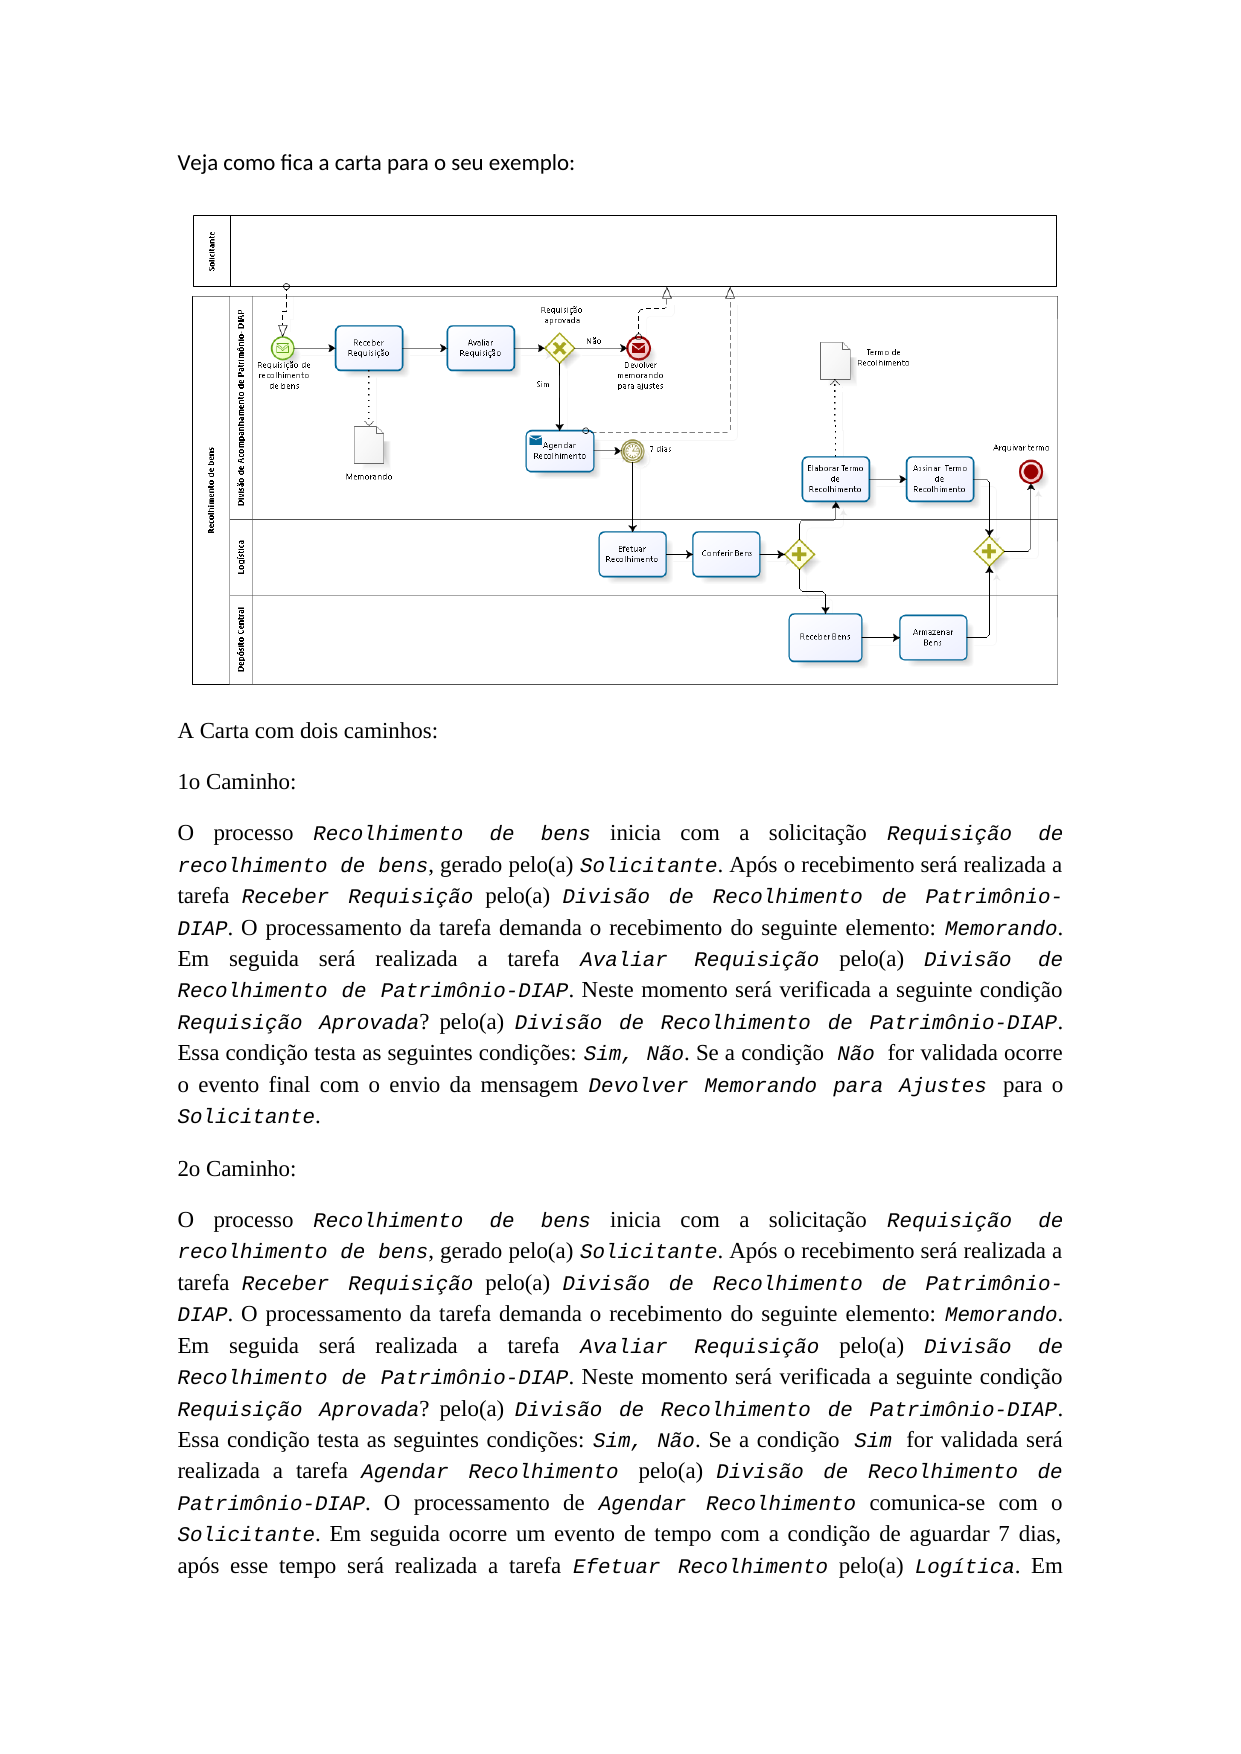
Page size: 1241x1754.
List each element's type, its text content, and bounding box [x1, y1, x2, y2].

text 2o Caminho: [177, 1155, 1063, 1181]
text 1o Caminho: [177, 768, 1063, 794]
text Veja como fica a carta para o seu exemplo: [177, 148, 1063, 176]
text O processo Recolhimento de bens inicia com a solicitação Requisição de recolhimento de bens, gerado pelo(a) Solicitante. Após o recebimento será realizada a tarefa Receber Requisição pelo(a) Divisão de Recolhimento de Patrimônio-DIAP. O processamento da tarefa demanda o recebimento do seguinte elemento: Memorando. Em seguida será realizada a tarefa Avaliar Requisição pelo(a) Divisão de Recolhimento de Patrimônio-DIAP. Neste momento será verificada a seguinte condição Requisição Aprovada? pelo(a) Divisão de Recolhimento de Patrimônio-DIAP. Essa condição testa as seguintes condições: Sim, Não. Se a condição Não for validada ocorre o evento final com o envio da mensagem Devolver Memorando para Ajustes para o Solicitante. [177, 819, 1063, 1130]
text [177, 1206, 1063, 1579]
picture [177, 200, 1063, 692]
text A Carta com dois caminhos: [177, 717, 1063, 743]
